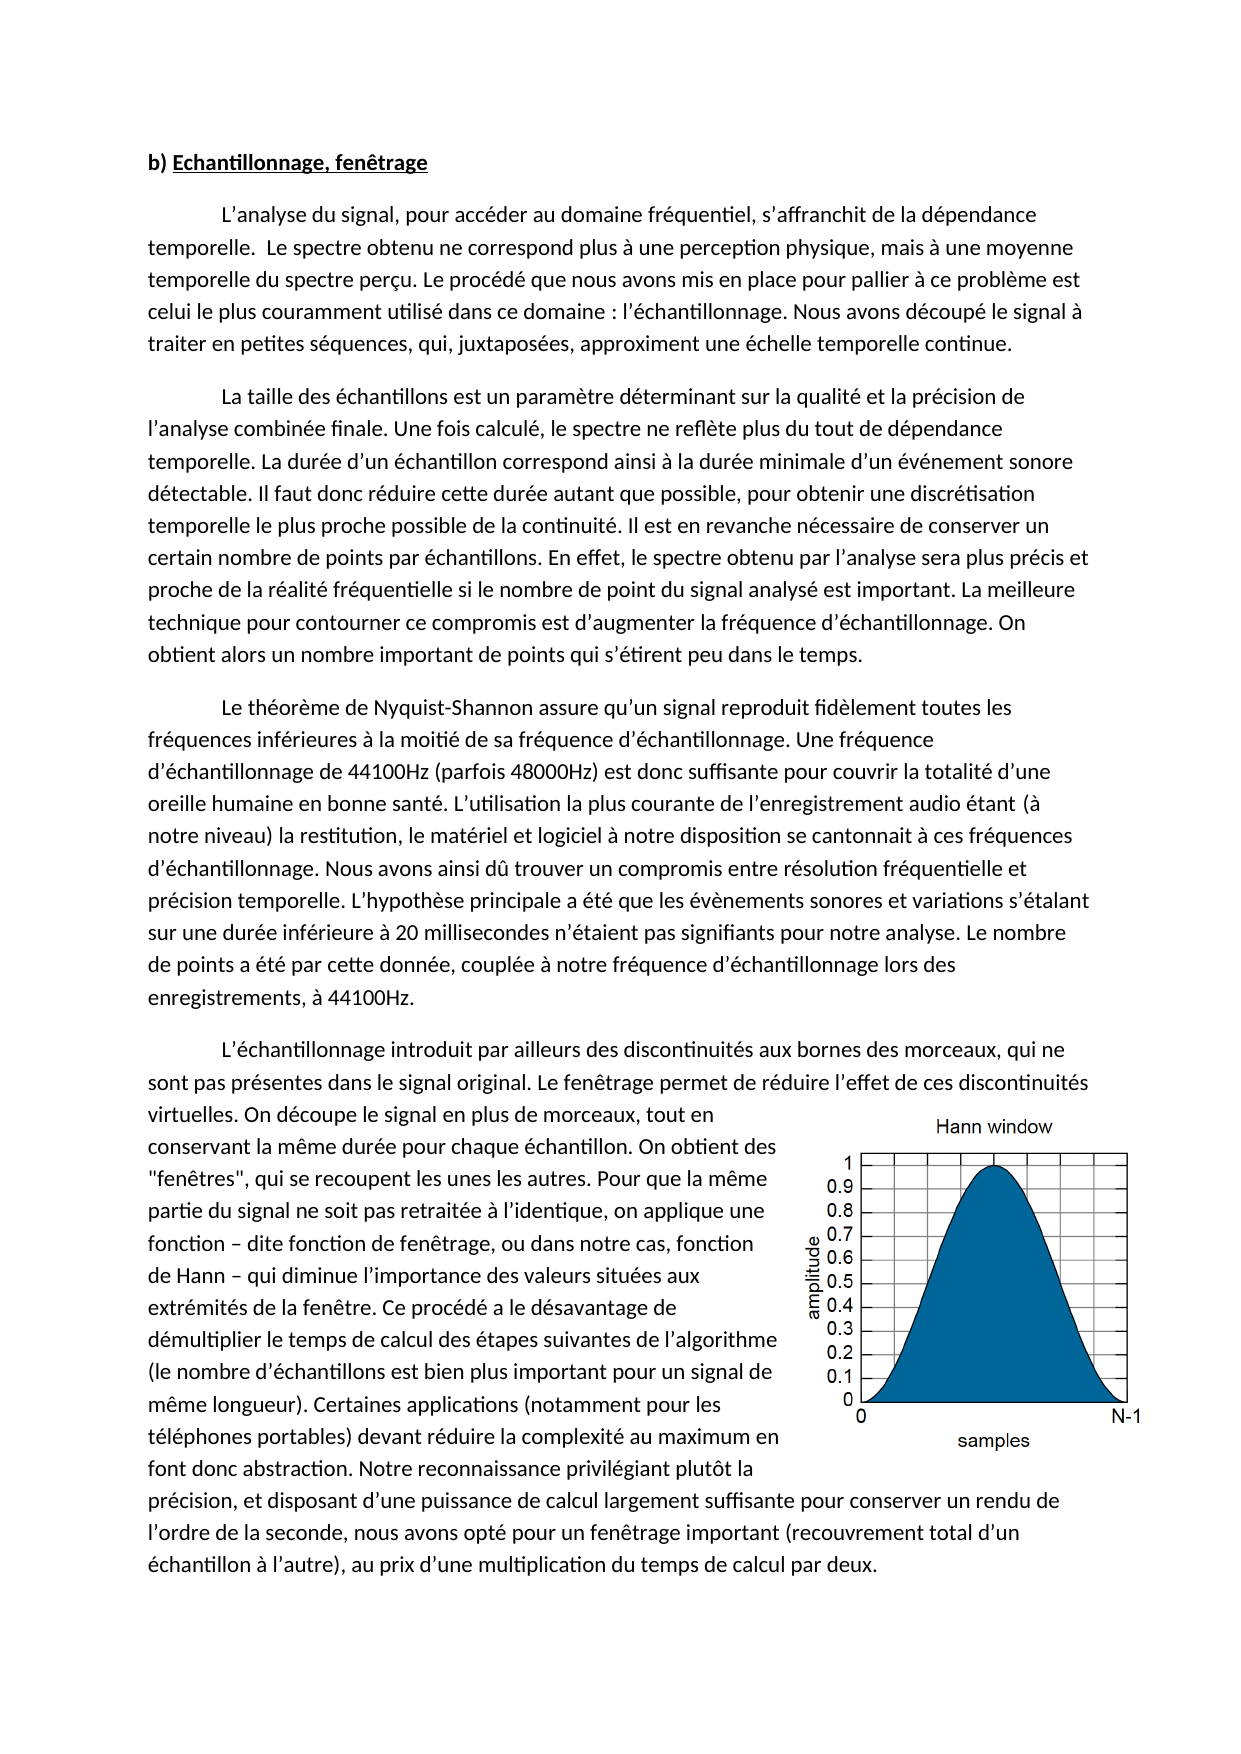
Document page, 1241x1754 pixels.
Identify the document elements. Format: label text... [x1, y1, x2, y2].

text Le théorème de Nyquist-Shannon assure qu’un signal reproduit fidèlement toutes les fréquences inférieures à la moitié de sa fréquence d’échantillonnage. Une fréquence d’échantillonnage de 44100Hz (parfois 48000Hz) est donc suffisante pour couvrir la totalité d’une oreille humaine en bonne santé. L’utilisation la plus courante de l’enregistrement audio étant (à notre niveau) la restitution, le matériel et logiciel à notre disposition se cantonnait à ces fréquences d’échantillonnage. Nous avons ainsi dû trouver un compromis entre résolution fréquentielle et précision temporelle. L’hypothèse principale a été que les évènements sonores et variations s’étalant sur une durée inférieure à 20 millisecondes n’étaient pas signifiants pour notre analyse. Le nombre de points a été par cette donnée, couplée à notre fréquence d’échantillonnage lors des enregistrements, à 44100Hz. [148, 693, 1093, 1011]
text L’analyse du signal, pour accéder au domaine fréquentiel, s’affranchit de la dépendance temporelle. Le spectre obtenu ne correspond plus à une perception physique, mais à une moyenne temporelle du spectre perçu. Le procédé que nous avons mis en place pour pallier à ce problème est celui le plus couramment utilisé dans ce domaine : l’échantillonnage. Nous avons découpé le signal à traiter en petites séquences, qui, juxtaposées, approximent une échelle temporelle continue. [148, 201, 1093, 357]
text b) Echantillonnage, fenêtrage [148, 148, 1093, 176]
text La taille des échantillons est un paramètre déterminant sur la qualité et la précision de l’analyse combinée finale. Une fois calculé, le spectre ne reflète plus du tout de dépendance temporelle. La durée d’un échantillon correspond ainsi à la durée minimale d’un événement sonore détectable. Il faut donc réduire cette durée autant que possible, pour obtenir une discrétisation temporelle le plus proche possible de la continuité. Il est en revanche nécessaire de conserver un certain nombre de points par échantillons. En effet, le spectre obtenu par l’analyse sera plus précis et proche de la réalité fréquentielle si le nombre de point du signal analysé est important. La meilleure technique pour contourner ce compromis est d’augmenter la fréquence d’échantillonnage. On obtient alors un nombre important de points qui s’étirent peu dans le temps. [148, 382, 1093, 668]
text L’échantillonnage introduit par ailleurs des discontinuités aux bornes des morceaux, qui ne sont pas présentes dans le signal original. Le fenêtrage permet de réduire l’effet de ces discontinuités virtuelles. On découpe le signal en plus de morceaux, tout en conservant la même durée pour chaque échantillon. On obtient des "fenêtres", qui se recoupent les unes les autres. Pour que la même partie du signal ne soit pas retraitée à l’identique, on applique une fonction – dite fonction de fenêtrage, ou dans notre cas, fonction de Hann – qui diminue l’importance des valeurs situées aux extrémités de la fenêtre. Ce procédé a le désavantage de démultiplier le temps de calcul des étapes suivantes de l’algorithme (le nombre d’échantillons est bien plus important pour un signal de même longueur). Certaines applications (notamment pour les téléphones portables) devant réduire la complexité au maximum en font donc abstraction. Notre reconnaissance privilégiant plutôt la précision, et disposant d’une puissance de calcul largement suffisante pour conserver un rendu de l’ordre de la seconde, nous avons opté pour un fenêtrage important (recouvrement total d’un échantillon à l’autre), au prix d’une multiplication du temps de calcul par deux. [148, 1036, 1093, 1579]
picture [799, 1116, 1144, 1457]
